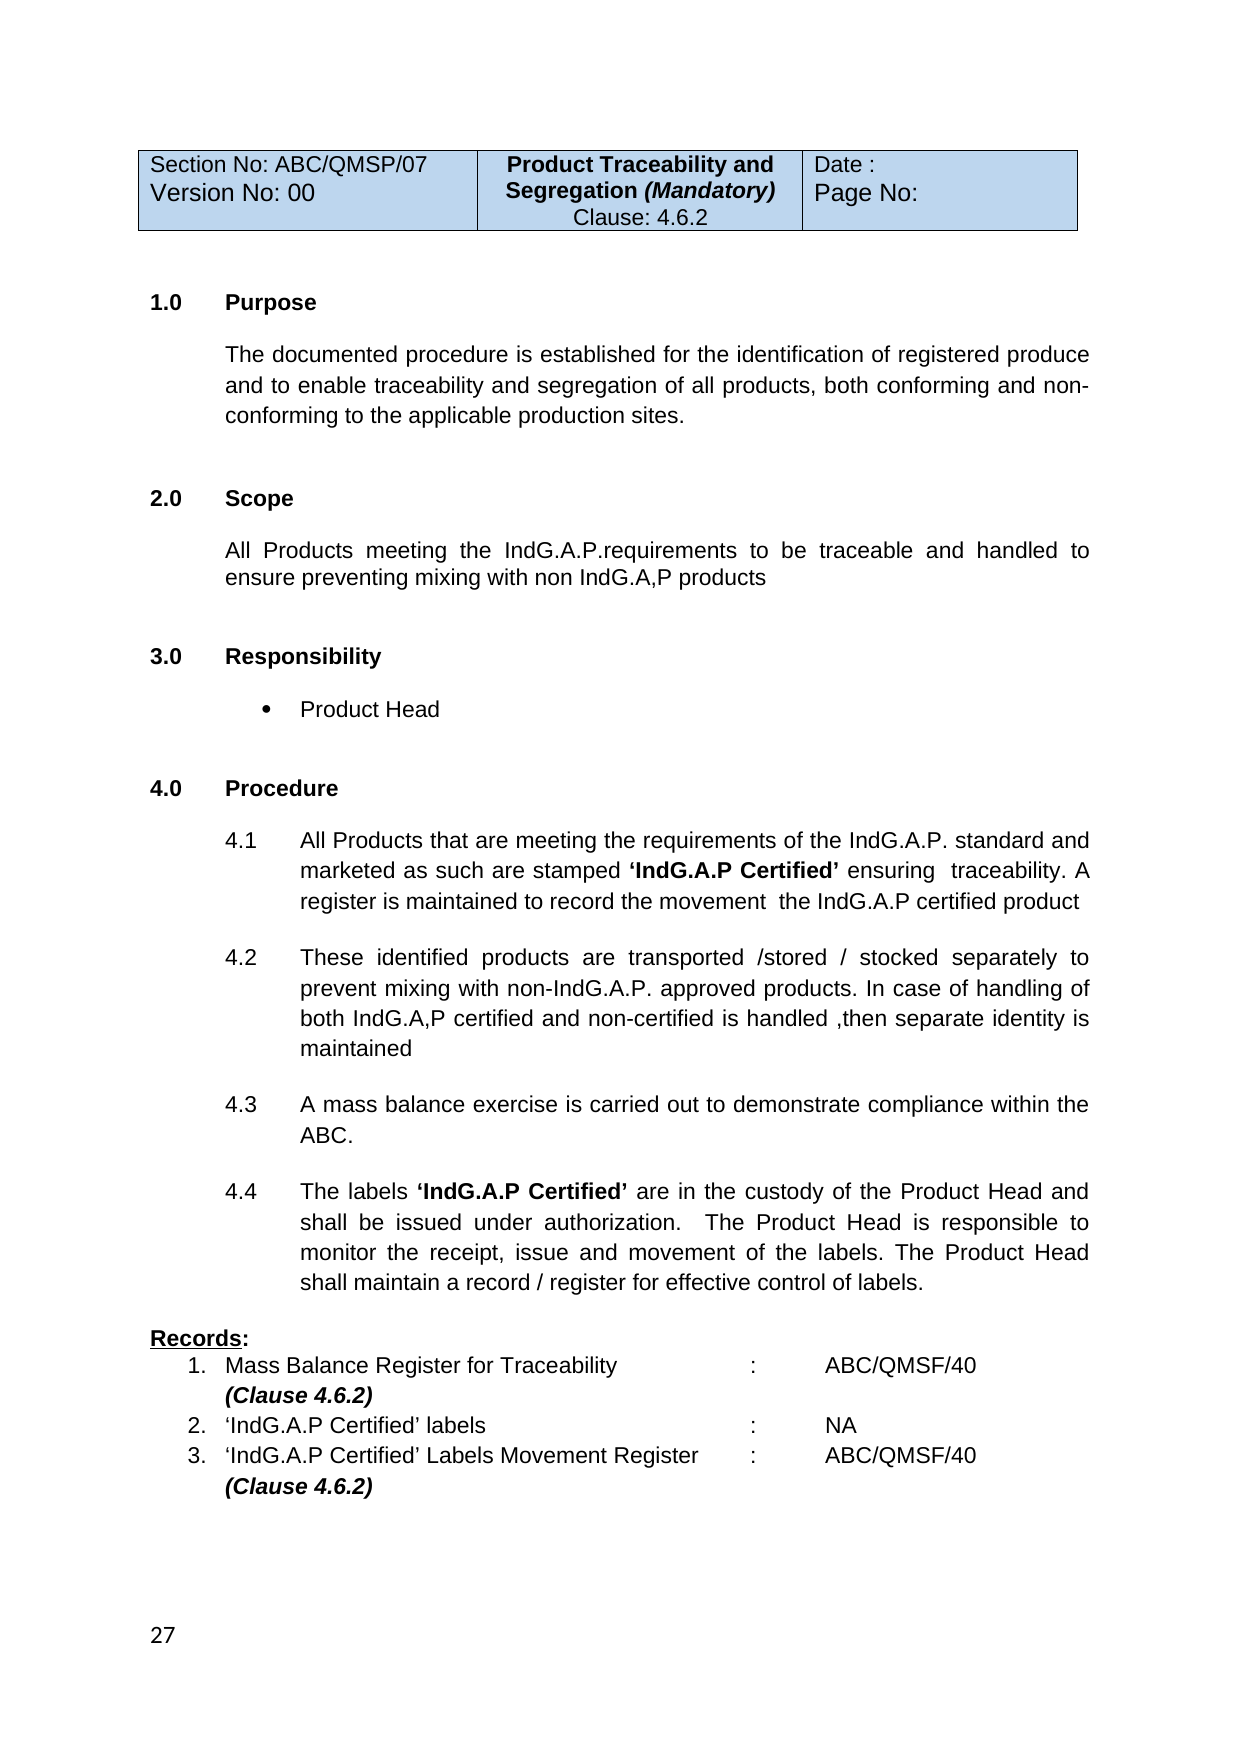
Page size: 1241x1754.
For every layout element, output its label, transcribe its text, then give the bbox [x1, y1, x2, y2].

list Product Head [262, 696, 1090, 722]
list 4.3 A mass balance exercise is carried out to demonstrate compliance within the ABC. [225, 1091, 1090, 1148]
list The documented procedure is established for the identification of registered produce and to enable traceability and segregation of all products, both conforming and non-conforming to the applicable production sites. [225, 341, 1090, 428]
text Records: [150, 1325, 1090, 1352]
table_header Section No: ABC/QMSP/07 Version No: 00 [139, 151, 477, 230]
list All Products meeting the IndG.A.P.requirements to be traceable and handled to ensure preventing mixing with non IndG.A,P products [225, 537, 1090, 590]
list (Clause 4.6.2) [225, 1382, 1090, 1408]
table_header Product Traceability and Segregation (Mandatory) Clause: 4.6.2 [478, 151, 802, 230]
list 4.2 These identified products are transported /stored / stocked separately to prevent mixing with non-IndG.A.P. approved products. In case of handling of both IndG.A,P certified and non-certified is handled ,then separate identity is maintained [225, 944, 1090, 1061]
list ‘IndG.A.P Certified’ labels : NA [187, 1412, 1090, 1438]
text 4.0 Procedure [150, 774, 1090, 801]
text 3.0 Responsibility [150, 643, 1090, 669]
list 4.4 The labels ‘IndG.A.P Certified’ are in the custody of the Product Head and shall be issued under authorization. The Product Head is responsible to monitor the receipt, issue and movement of the labels. The Product Head shall maintain a record / register for effective control of labels. [225, 1178, 1090, 1295]
list (Clause 4.6.2) [225, 1473, 1090, 1499]
list 4.1 All Products that are meeting the requirements of the IndG.A.P. standard and marketed as such are stamped ‘IndG.A.P Certified’ ensuring traceability. A register is maintained to record the movement the IndG.A.P certified product [225, 827, 1090, 914]
text 1.0 Purpose [150, 289, 1090, 315]
list Mass Balance Register for Traceability : ABC/QMSF/40 [187, 1352, 1090, 1378]
table_header Date : Page No: [803, 151, 1077, 230]
text 2.0 Scope [150, 485, 1090, 511]
list ‘IndG.A.P Certified’ Labels Movement Register : ABC/QMSF/40 [187, 1442, 1090, 1469]
